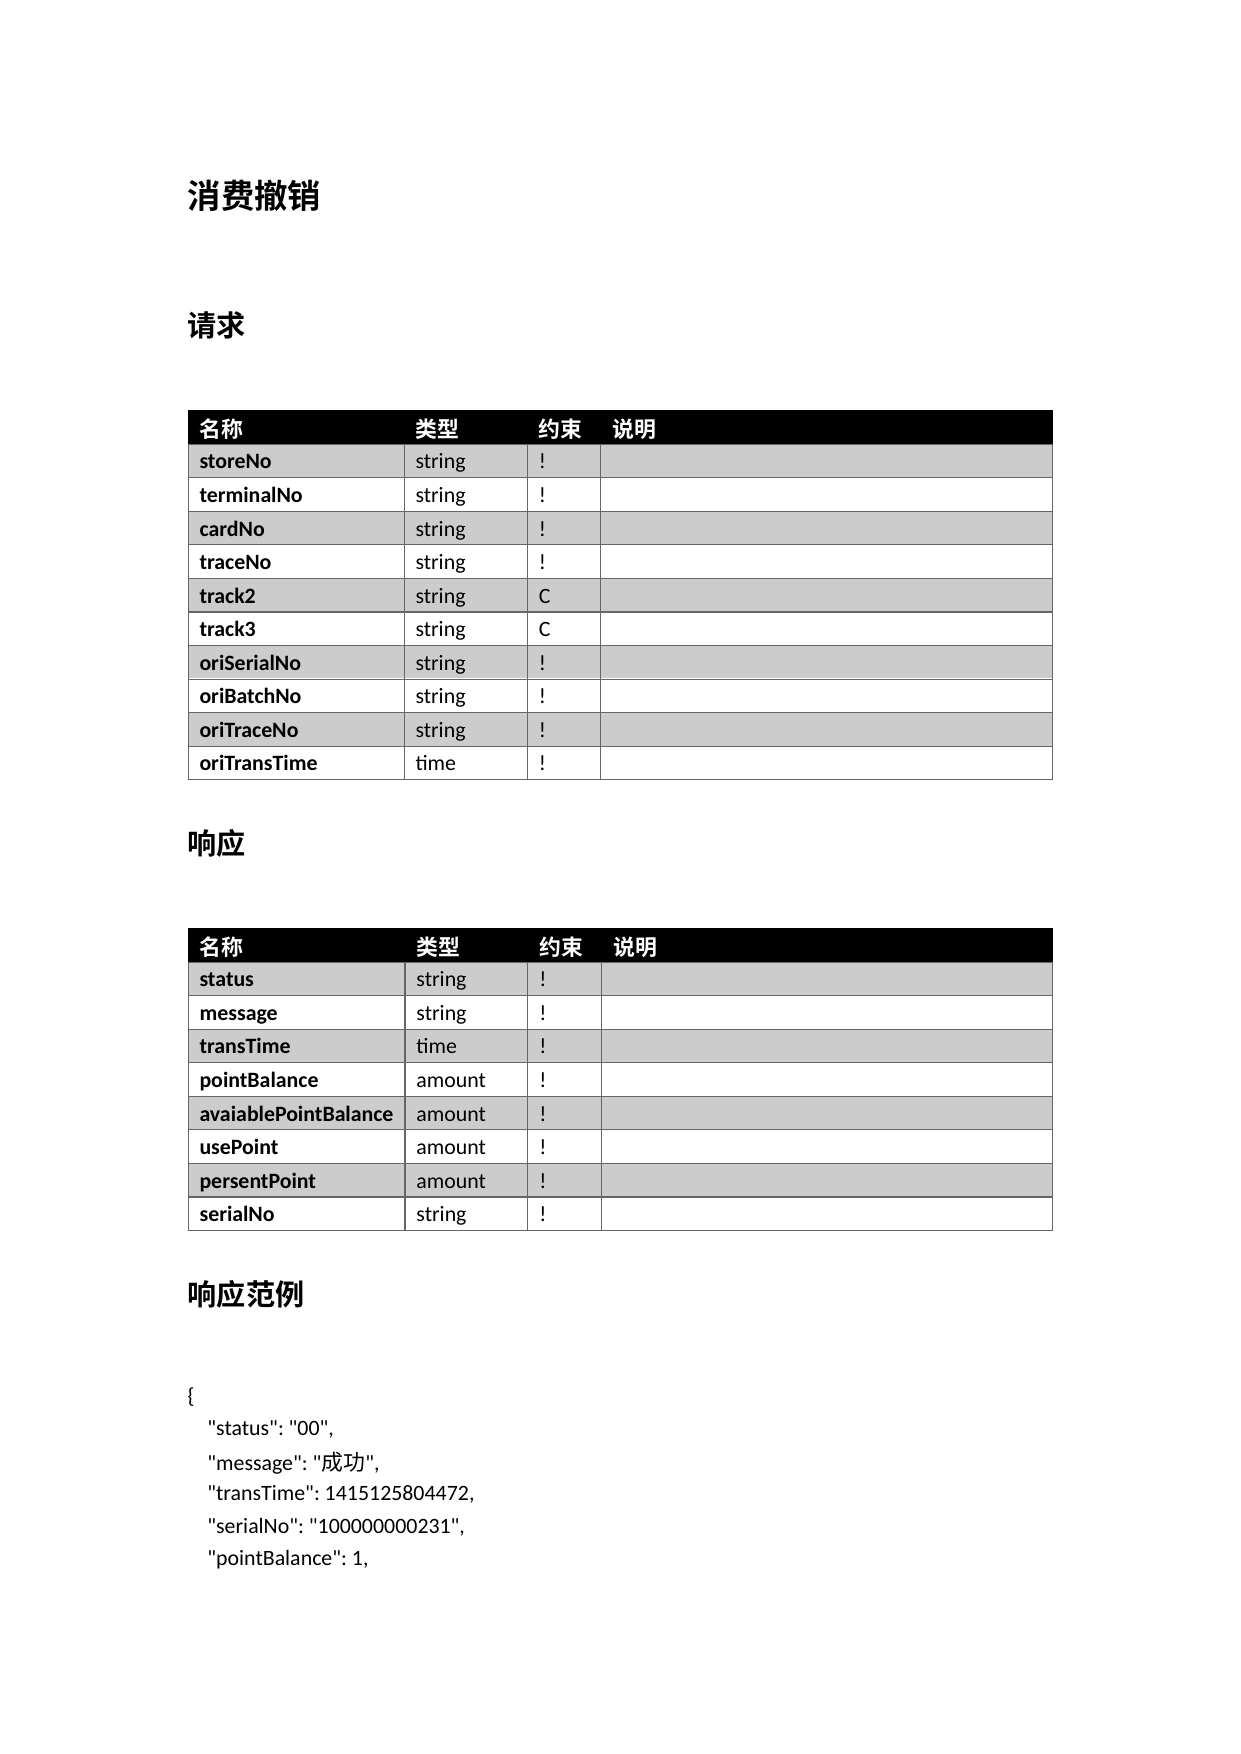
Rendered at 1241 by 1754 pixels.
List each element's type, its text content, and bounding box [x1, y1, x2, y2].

table_cell [602, 1030, 1052, 1062]
table_header 名称 [189, 411, 404, 444]
table_cell pointBalance [189, 1063, 404, 1096]
table_cell [601, 747, 1052, 779]
text "transTime": 1415125804472, [187, 1477, 1053, 1509]
table_cell ! [528, 545, 600, 578]
table_cell string [405, 545, 527, 578]
table_cell cardNo [189, 512, 404, 544]
table_cell traceNo [189, 545, 404, 578]
table_header 约束 [528, 411, 600, 444]
table_header 名称 [189, 929, 404, 962]
table_cell serialNo [189, 1198, 404, 1230]
table_cell ! [528, 1063, 601, 1096]
table_cell oriTransTime [189, 747, 404, 779]
table_cell amount [406, 1164, 527, 1196]
table_cell ! [528, 445, 600, 477]
table_cell ! [528, 1164, 601, 1196]
table_header 说明 [602, 929, 1052, 962]
table_cell C [528, 613, 600, 645]
subtitle 消费撤销 [187, 162, 1053, 227]
table_cell string [406, 963, 527, 995]
table_cell ! [528, 996, 601, 1029]
table_cell message [189, 996, 404, 1029]
text { [187, 1379, 1053, 1412]
table_cell C [528, 579, 600, 611]
table_cell [602, 963, 1052, 995]
table_cell ! [528, 963, 601, 995]
table_cell ! [528, 1198, 601, 1230]
subtitle 响应 [187, 809, 1053, 874]
table_cell track2 [189, 579, 404, 611]
table_header 类型 [406, 929, 527, 962]
table_cell amount [406, 1063, 527, 1096]
table_cell ! [528, 1130, 601, 1163]
text "serialNo": "100000000231", [187, 1509, 1053, 1542]
subtitle 请求 [187, 291, 1053, 356]
table_cell [601, 613, 1052, 645]
table_cell status [189, 963, 404, 995]
table_cell string [405, 579, 527, 611]
table_cell amount [406, 1130, 527, 1163]
table_cell string [405, 478, 527, 511]
table_cell ! [528, 713, 600, 746]
table_cell string [406, 996, 527, 1029]
table_cell transTime [189, 1030, 404, 1062]
table_cell time [405, 747, 527, 779]
table_cell string [405, 613, 527, 645]
table_header 说明 [601, 411, 1052, 444]
table_cell [601, 545, 1052, 578]
table_cell avaiablePointBalance [189, 1097, 404, 1129]
table_cell [602, 1130, 1052, 1163]
table_cell persentPoint [189, 1164, 404, 1196]
table_cell oriBatchNo [189, 680, 404, 712]
table_cell ! [528, 1030, 601, 1062]
table_cell string [405, 680, 527, 712]
text "message": "成功", [187, 1444, 1053, 1477]
table_cell string [405, 646, 527, 678]
table_cell string [405, 445, 527, 477]
table_cell [601, 713, 1052, 746]
table_cell [602, 1198, 1052, 1230]
table_cell ! [528, 478, 600, 511]
table_cell ! [528, 646, 600, 678]
table_cell oriSerialNo [189, 646, 404, 678]
table_cell amount [406, 1097, 527, 1129]
table_cell terminalNo [189, 478, 404, 511]
table_cell [602, 1097, 1052, 1129]
table_cell oriTraceNo [189, 713, 404, 746]
table_cell [601, 445, 1052, 477]
table_cell [601, 512, 1052, 544]
table_cell ! [528, 747, 600, 779]
table_cell ! [528, 1097, 601, 1129]
table_cell [601, 478, 1052, 511]
text "pointBalance": 1, [187, 1542, 1053, 1574]
table_cell string [405, 713, 527, 746]
table_cell ! [528, 680, 600, 712]
table_header 类型 [405, 411, 527, 444]
table_cell [602, 1063, 1052, 1096]
subtitle 响应范例 [187, 1260, 1053, 1325]
table_cell [601, 646, 1052, 678]
table_cell storeNo [189, 445, 404, 477]
table_header 约束 [528, 929, 601, 962]
table_cell usePoint [189, 1130, 404, 1163]
table_cell [601, 680, 1052, 712]
table_cell [601, 579, 1052, 611]
table_cell ! [528, 512, 600, 544]
table_cell time [406, 1030, 527, 1062]
table_cell [602, 1164, 1052, 1196]
table_cell track3 [189, 613, 404, 645]
table_cell [602, 996, 1052, 1029]
table_cell string [406, 1198, 527, 1230]
table_cell string [405, 512, 527, 544]
text "status": "00", [187, 1412, 1053, 1444]
